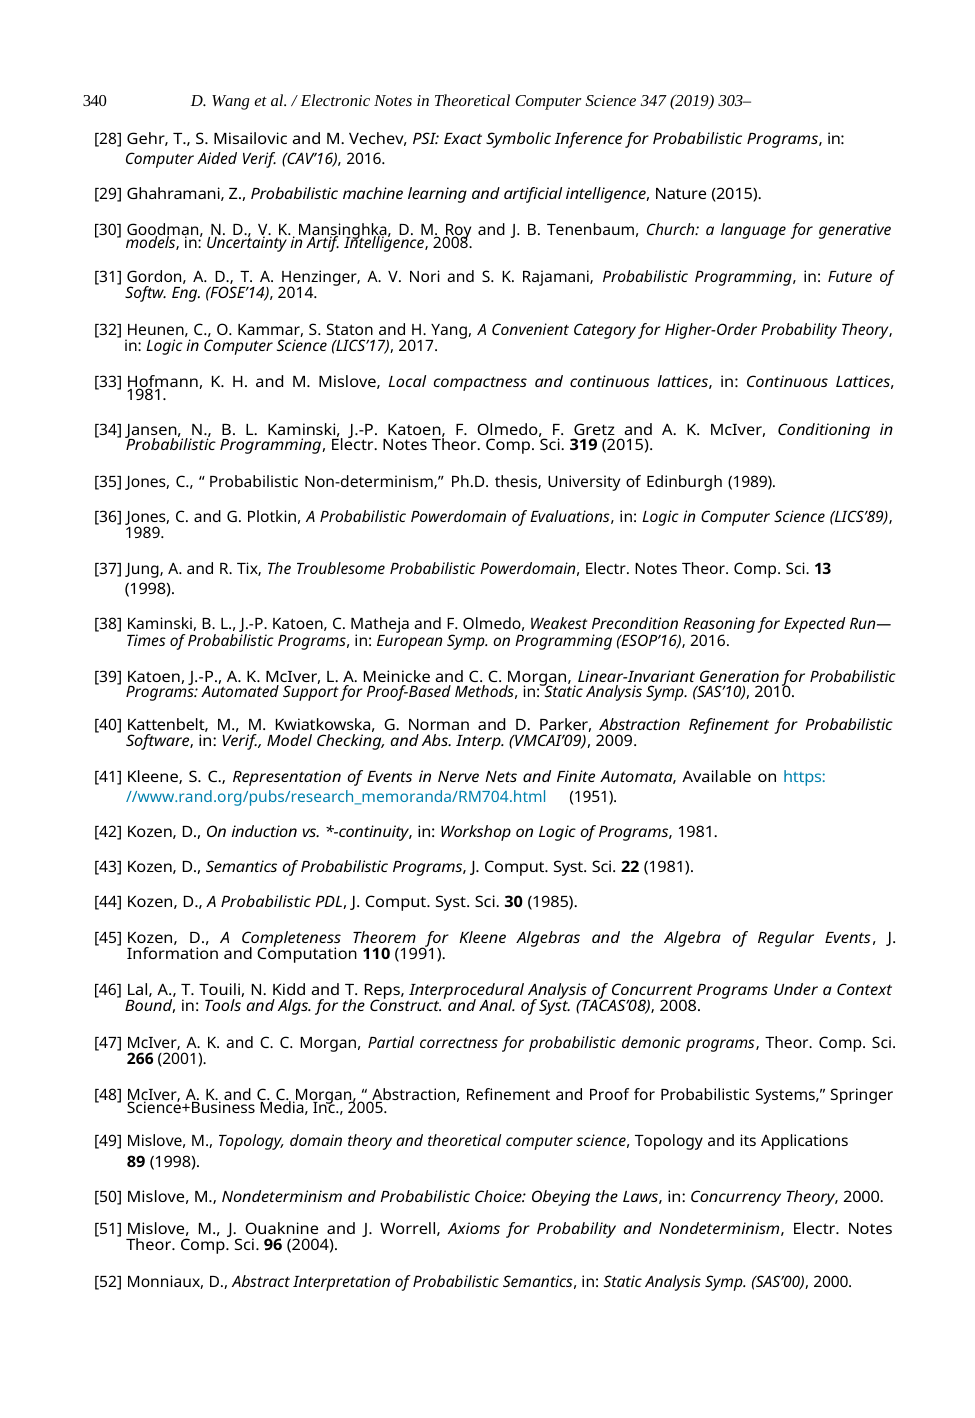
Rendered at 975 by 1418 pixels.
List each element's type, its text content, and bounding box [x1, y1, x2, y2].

list Monniaux, D., Abstract Interpretation of Probabilistic Semantics, in: Static Analysis Symp. (SAS’00), 2000. [404, 1276, 895, 1290]
list McIver, A. K. and C. C. Morgan, “ Abstraction, Refinement and Proof for Probabilistic Systems,” Springer Science+Business Media, Inc., 2005. [94, 1089, 893, 1118]
list Kaminski, B. L., J.-P. Katoen, C. Matheja and F. Olmedo, Weakest Precondition Reasoning for Expected Run—Times of Probabilistic Programs, in: European Symp. on Programming (ESOP’16), 2016. [94, 616, 892, 651]
list Kozen, D., A Completeness Theorem for Kleene Algebras and the Algebra of Regular Events, J. Information and Computation 110 (1991). [94, 930, 896, 964]
list Goodman, N. D., V. K. Mansinghka, D. M. Roy and J. B. Tenenbaum, Church: a language for generative models, in: Uncertainty in Artif. Intelligence, 2008. [94, 224, 893, 253]
list Gordon, A. D., T. A. Henzinger, A. V. Nori and S. K. Rajamani, Probabilistic Programming, in: Future of Softw. Eng. (FOSE’14), 2014. [94, 269, 893, 303]
list Kleene, S. C., Representation of Events in Nerve Nets and Finite Automata, Available on https: [94, 766, 933, 787]
list Lal, A., T. Touili, N. Kidd and T. Reps, Interprocedural Analysis of Concurrent Programs Under a Context Bound, in: Tools and Algs. for the Construct. and Anal. of Syst. (TACAS’08), 2008. [94, 982, 893, 1016]
text 89 (1998). [127, 1151, 933, 1171]
list Katoen, J.-P., A. K. McIver, L. A. Meinicke and C. C. Morgan, Linear-Invariant Generation for Probabilistic Programs: Automated Support for Proof-Based Methods, in: Static Analysis Symp. (SAS’10), 2010. [94, 670, 895, 702]
list Jones, C., “ Probabilistic Non-determinism,” Ph.D. thesis, University of Edinburgh (1989). [94, 470, 933, 492]
list Gehr, T., S. Misailovic and M. Vechev, PSI: Exact Symbolic Inference for Probabilistic Programs, in: [94, 129, 933, 149]
list Mislove, M., J. Ouaknine and J. Worrell, Axioms for Probability and Nondeterminism, Electr. Notes Theor. Comp. Sci. 96 (2004). [94, 1221, 893, 1255]
list Kozen, D., A Probabilistic PDL, J. Comput. Syst. Sci. 30 (1985). [94, 891, 933, 912]
list Mislove, M., Topology, domain theory and theoretical computer science, Topology and its Applications [94, 1131, 933, 1151]
list Jansen, N., B. L. Kaminski, J.-P. Katoen, F. Olmedo, F. Gretz and A. K. McIver, Conditioning in Probabilistic Programming, Electr. Notes Theor. Comp. Sci. 319 (2015). [94, 421, 893, 455]
list Hofmann, K. H. and M. Mislove, Local compactness and continuous lattices, in: Continuous Lattices, 1981. [94, 376, 896, 405]
list Kattenbelt, M., M. Kwiatkowska, G. Norman and D. Parker, Abstraction Reﬁnement for Probabilistic Software, in: Verif., Model Checking, and Abs. Interp. (VMCAI’09), 2009. [94, 717, 893, 751]
list McIver, A. K. and C. C. Morgan, Partial correctness for probabilistic demonic programs, Theor. Comp. Sci. 266 (2001). [94, 1035, 896, 1069]
picture [345, 790, 350, 802]
text //www.rand.org/pubs/research_memoranda/RM704.html (1951). [126, 787, 933, 807]
list Ghahramani, Z., Probabilistic machine learning and artiﬁcial intelligence, Nature (2015). [94, 183, 933, 204]
list Mislove, M., Nondeterminism and Probabilistic Choice: Obeying the Laws, in: Concurrency Theory, 2000. [94, 1191, 895, 1205]
picture [385, 793, 390, 802]
list Kozen, D., On induction vs. *-continuity, in: Workshop on Logic of Programs, 1981. [94, 821, 933, 842]
list Heunen, C., O. Kammar, S. Staton and H. Yang, A Convenient Category for Higher-Order Probability Theory, in: Logic in Computer Science (LICS’17), 2017. [94, 321, 893, 356]
picture [268, 790, 273, 802]
list Kozen, D., Semantics of Probabilistic Programs, J. Comput. Syst. Sci. 22 (1981). [94, 856, 933, 877]
picture [499, 792, 505, 799]
picture [792, 772, 797, 782]
list Jung, A. and R. Tix, The Troublesome Probabilistic Powerdomain, Electr. Notes Theor. Comp. Sci. 13 [94, 558, 933, 579]
list Jones, C. and G. Plotkin, A Probabilistic Powerdomain of Evaluations, in: Logic in Computer Science (LICS’89), 1989. [94, 509, 893, 543]
text (1998). [124, 579, 933, 599]
text Computer Aided Verif. (CAV’16), 2016. [124, 149, 933, 169]
picture [194, 793, 199, 802]
picture [513, 790, 518, 802]
